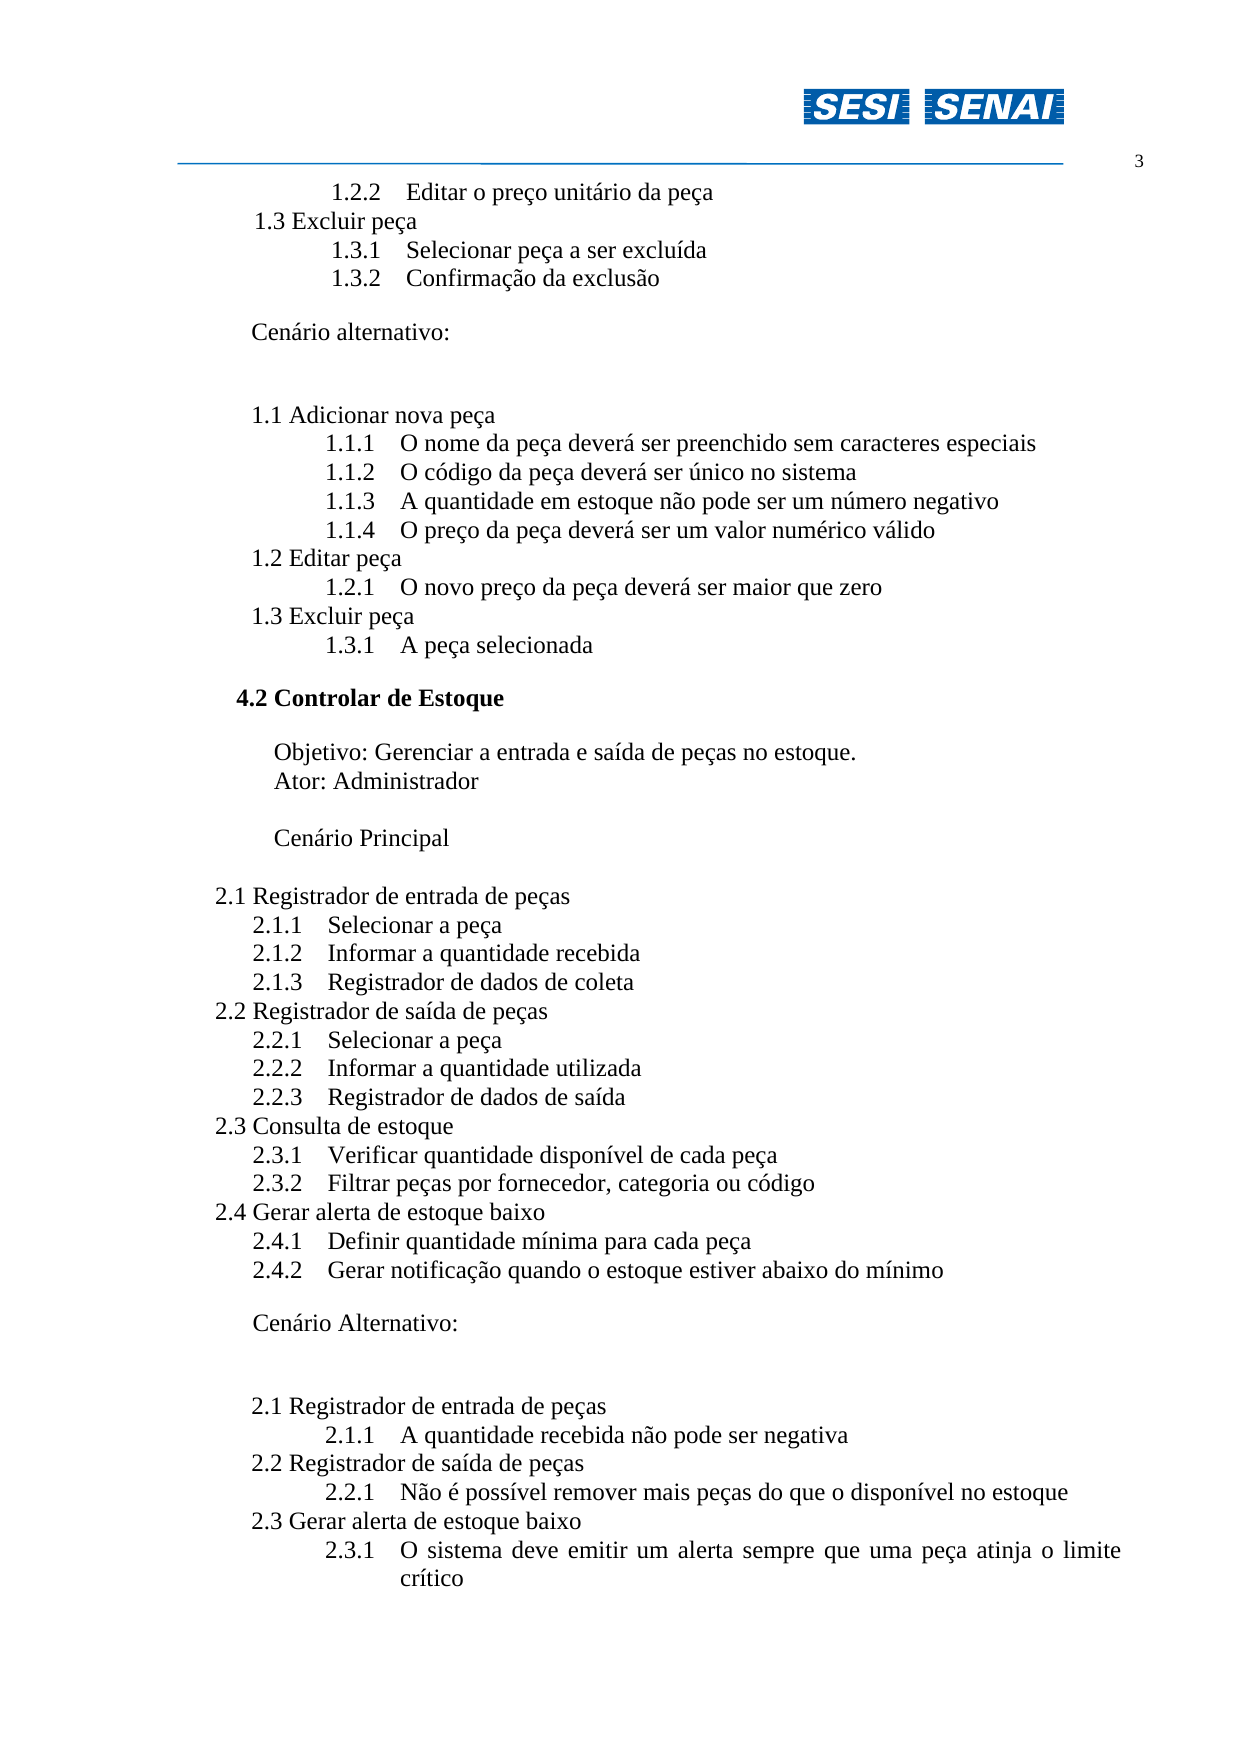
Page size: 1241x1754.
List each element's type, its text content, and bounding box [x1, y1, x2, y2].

list A quantidade em estoque não pode ser um número negativo [325, 486, 1122, 515]
list Registrador de entrada de peças [215, 881, 1122, 910]
text Cenário Alternativo: [252, 1308, 1122, 1337]
list Definir quantidade mínima para cada peça [252, 1226, 1122, 1255]
list A quantidade recebida não pode ser negativa [325, 1420, 1122, 1448]
list Informar a quantidade recebida [252, 938, 1122, 967]
list Cenário Principal [274, 823, 1122, 852]
list O código da peça deverá ser único no sistema [325, 457, 1122, 486]
list Ator: Administrador [274, 766, 1122, 795]
list Não é possível remover mais peças do que o disponível no estoque [325, 1477, 1122, 1506]
list Filtrar peças por fornecedor, categoria ou código [252, 1168, 1122, 1197]
list Selecionar peça a ser excluída [331, 235, 1122, 263]
list Objetivo: Gerenciar a entrada e saída de peças no estoque. [274, 737, 1122, 766]
list Editar o preço unitário da peça [331, 177, 1122, 206]
list Registrador de dados de saída [252, 1082, 1122, 1111]
list Registrador de entrada de peças [251, 1391, 1122, 1420]
list Consulta de estoque [215, 1111, 1122, 1140]
list O sistema deve emitir um alerta sempre que uma peça atinja o limite crítico [325, 1535, 1122, 1592]
list Registrador de dados de coleta [252, 967, 1122, 996]
list Verificar quantidade disponível de cada peça [252, 1140, 1122, 1168]
list Registrador de saída de peças [215, 996, 1122, 1025]
list Registrador de saída de peças [251, 1448, 1122, 1477]
list Informar a quantidade utilizada [252, 1053, 1122, 1082]
list O novo preço da peça deverá ser maior que zero [325, 572, 1122, 601]
list Gerar notificação quando o estoque estiver abaixo do mínimo [252, 1255, 1122, 1283]
list A peça selecionada [325, 630, 1122, 658]
subtitle Controlar de Estoque [236, 683, 1122, 712]
list Selecionar a peça [252, 1025, 1122, 1053]
list Gerar alerta de estoque baixo [251, 1506, 1122, 1535]
text Cenário alternativo: [177, 317, 1122, 346]
list Editar peça [251, 543, 1122, 572]
list Confirmação da exclusão [331, 263, 1122, 292]
list Excluir peça [251, 601, 1122, 630]
list O nome da peça deverá ser preenchido sem caracteres especiais [325, 428, 1122, 457]
list Gerar alerta de estoque baixo [215, 1197, 1122, 1226]
list Selecionar a peça [252, 910, 1122, 938]
list Adicionar nova peça [251, 400, 1122, 428]
list Excluir peça [254, 206, 1122, 235]
list O preço da peça deverá ser um valor numérico válido [325, 515, 1122, 543]
